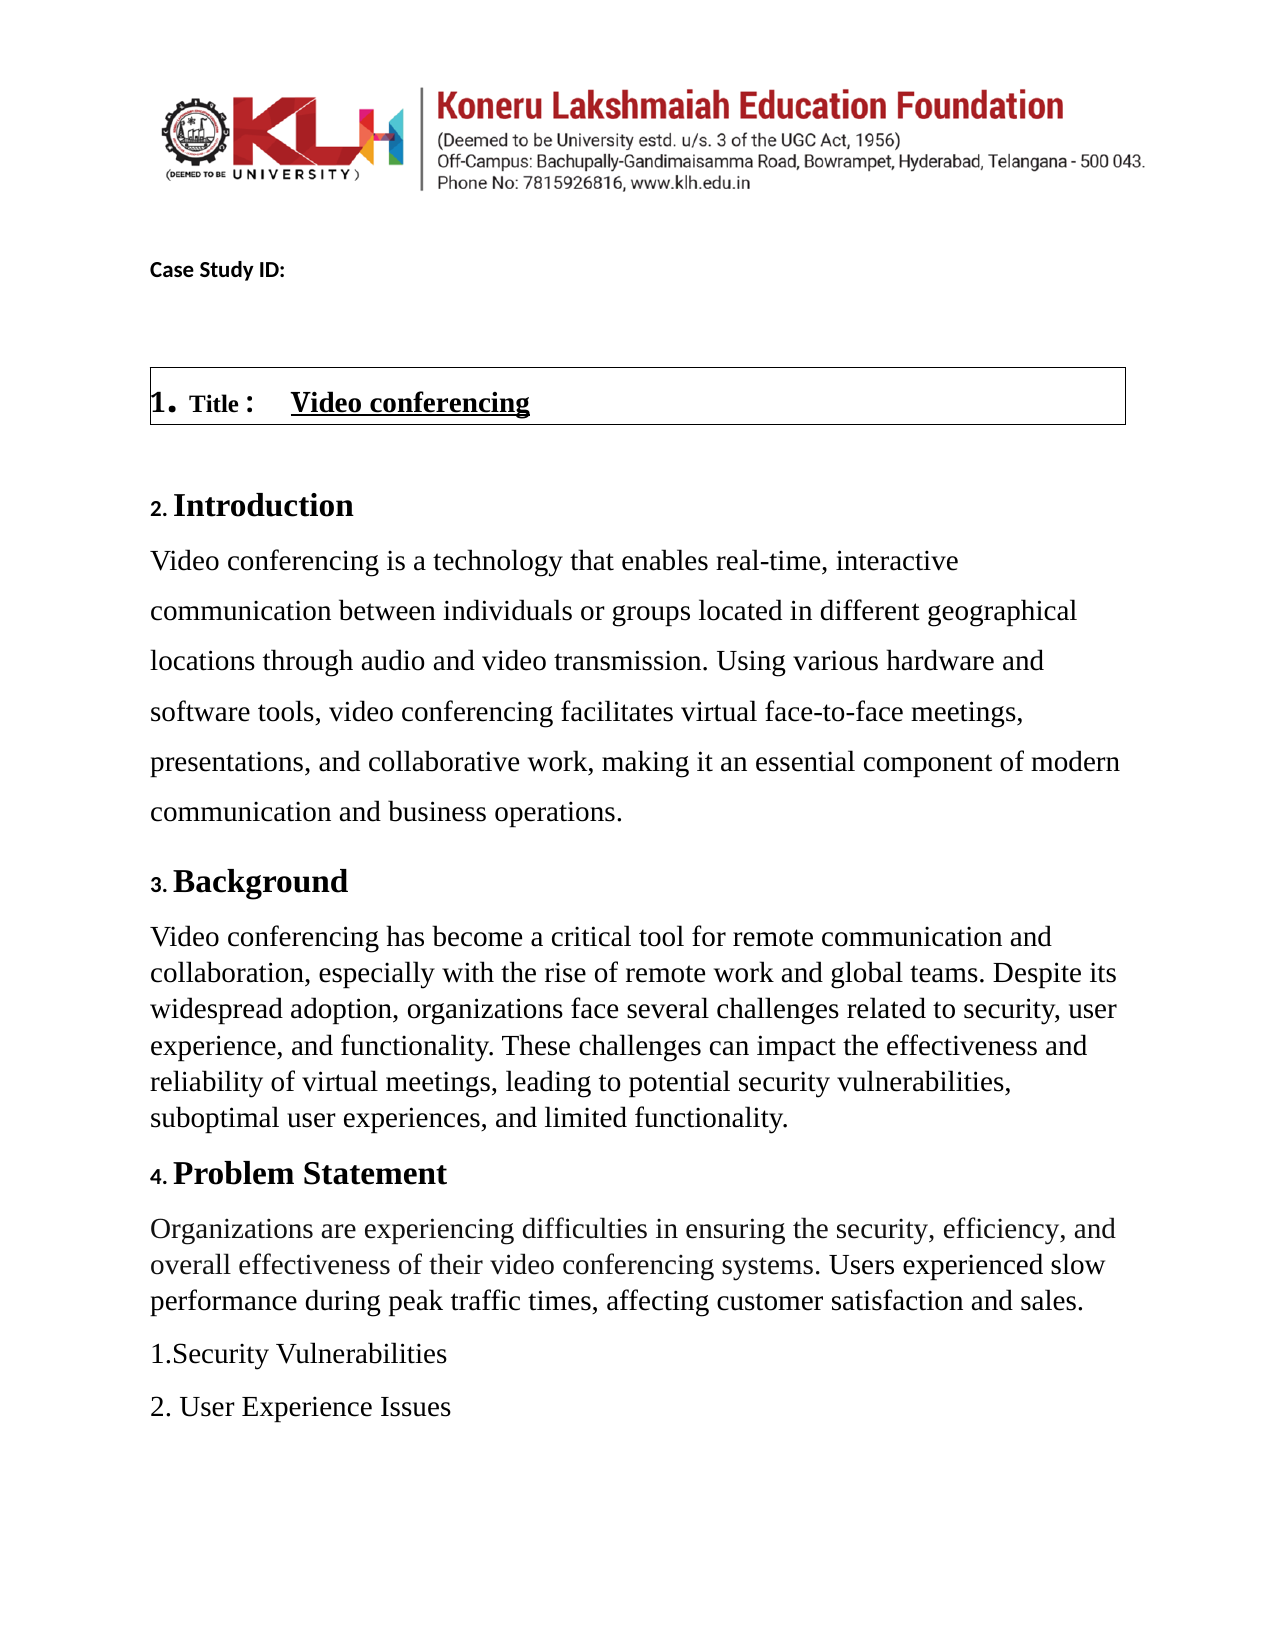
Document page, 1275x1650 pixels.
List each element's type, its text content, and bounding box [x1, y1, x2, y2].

text Organizations are experiencing difficulties in ensuring the security, efficiency, and overall effectiveness of their video conferencing systems. Users experienced slow performance during peak traffic times, affecting customer satisfaction and sales. [150, 1211, 1125, 1317]
text Video conferencing is a technology that enables real-time, interactive communication between individuals or groups located in different geographical locations through audio and video transmission. Using various hardware and software tools, video conferencing facilitates virtual face-to-face meetings, presentations, and collaborative work, making it an essential component of modern communication and business operations. [150, 543, 1125, 828]
text Case Study ID: [150, 255, 1125, 283]
picture [150, 75, 1169, 208]
text Video conferencing has become a critical tool for remote communication and collaboration, especially with the rise of remote work and global teams. Despite its widespread adoption, organizations face several challenges related to security, user experience, and functionality. These challenges can impact the effectiveness and reliability of virtual meetings, leading to potential security vulnerabilities, suboptimal user experiences, and limited functionality. [150, 919, 1125, 1134]
subtitle 1. Title : Video conferencing [151, 368, 1125, 424]
text 1.Security Vulnerabilities [150, 1336, 1125, 1369]
text 2. User Experience Issues [150, 1389, 1125, 1422]
text 3. Background [150, 861, 1125, 900]
text 2. Introduction [150, 485, 1125, 523]
text 4. Problem Statement [150, 1153, 1125, 1191]
